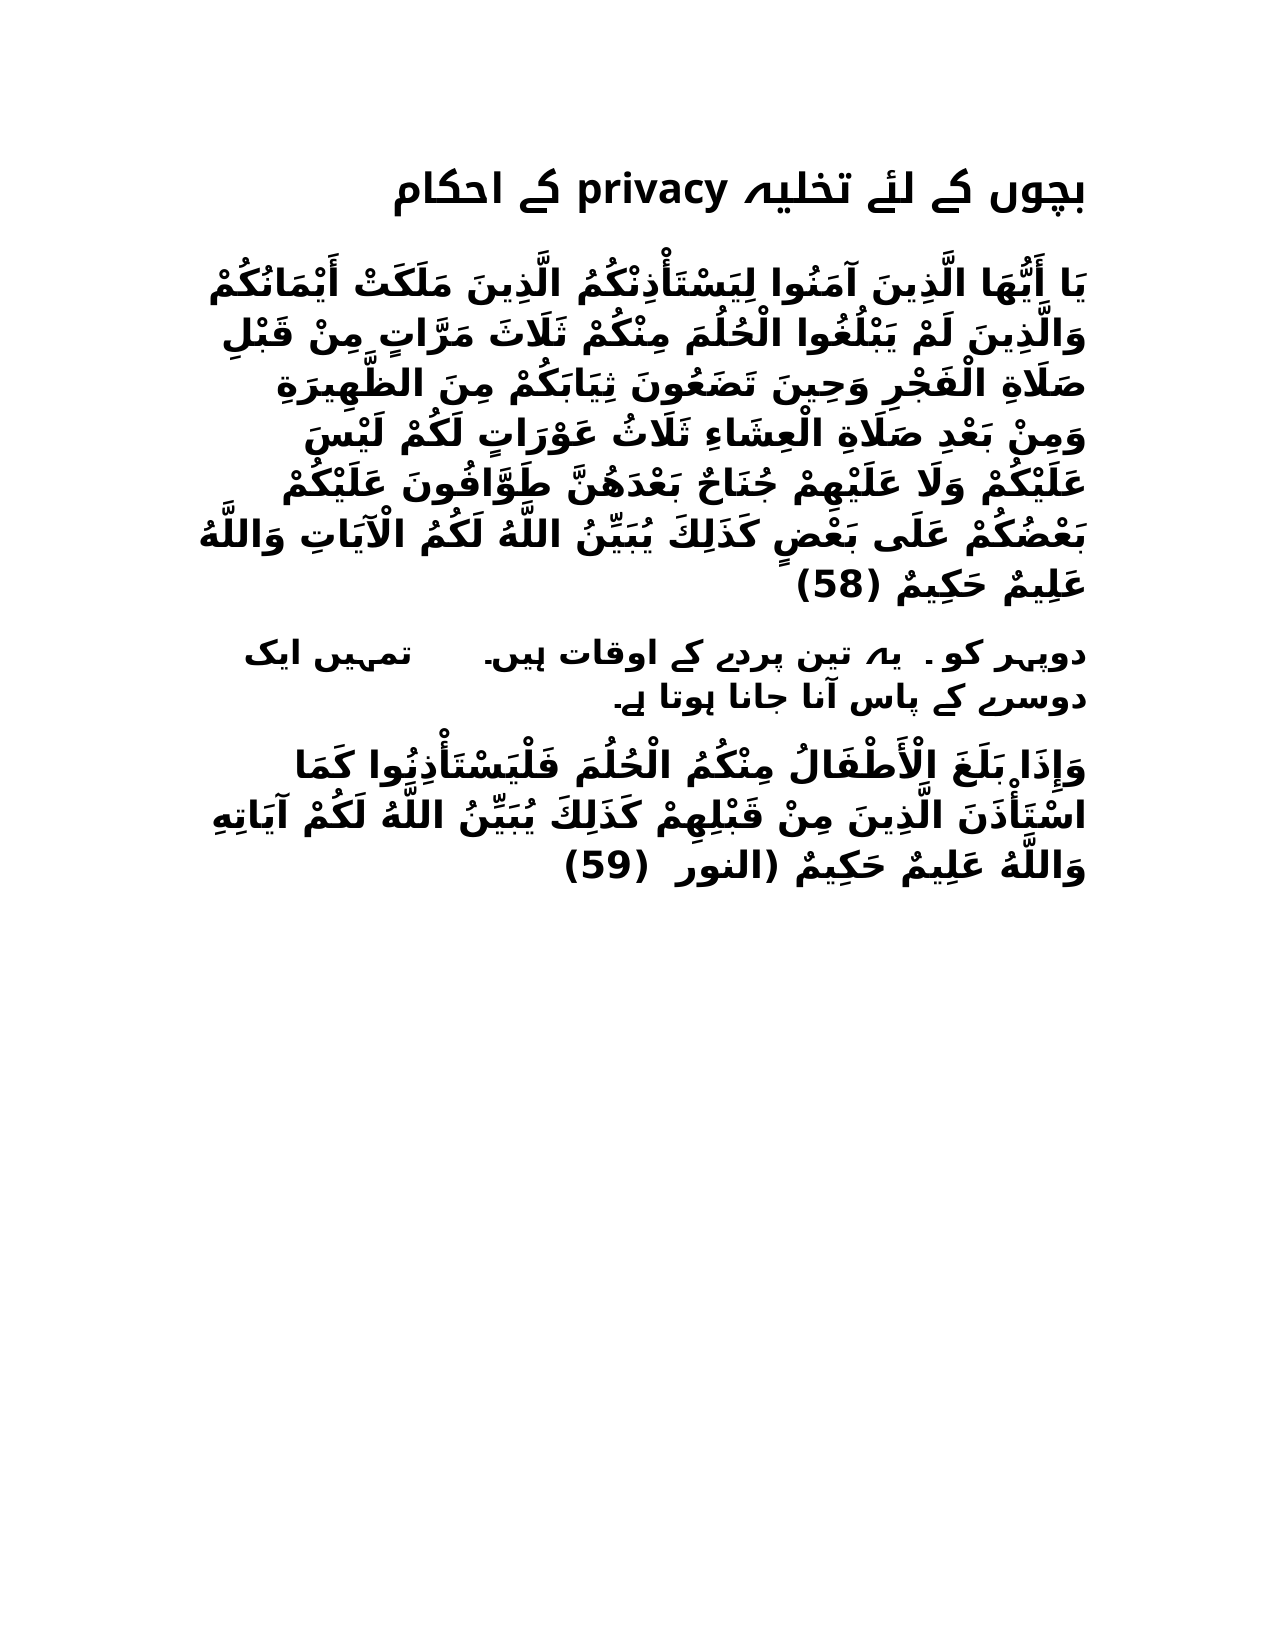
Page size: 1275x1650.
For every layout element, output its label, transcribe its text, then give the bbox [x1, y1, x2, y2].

text يَا أَيُّهَا الَّذِينَ آمَنُوا لِيَسْتَأْذِنْكُمُ الَّذِينَ مَلَكَتْ أَيْمَانُكُمْ وَالَّذِينَ لَمْ يَبْلُغُوا الْحُلُمَ مِنْكُمْ ثَلَاثَ مَرَّاتٍ مِنْ قَبْلِ صَلَاةِ الْفَجْرِ وَحِينَ تَضَعُونَ ثِيَابَكُمْ مِنَ الظَّهِيرَةِ وَمِنْ بَعْدِ صَلَاةِ الْعِشَاءِ ثَلَاثُ عَوْرَاتٍ لَكُمْ لَيْسَ عَلَيْكُمْ وَلَا عَلَيْهِمْ جُنَاحٌ بَعْدَهُنَّ طَوَّافُونَ عَلَيْكُمْ بَعْضُكُمْ عَلَى بَعْضٍ كَذَلِكَ يُبَيِّنُ اللَّهُ لَكُمُ الْآيَاتِ وَاللَّهُ عَلِيمٌ حَكِيمٌ (58) [187, 262, 1087, 606]
text وَإِذَا بَلَغَ الْأَطْفَالُ مِنْكُمُ الْحُلُمَ فَلْيَسْتَأْذِنُوا كَمَا اسْتَأْذَنَ الَّذِينَ مِنْ قَبْلِهِمْ كَذَلِكَ يُبَيِّنُ اللَّهُ لَكُمْ آيَاتِهِ وَاللَّهُ عَلِيمٌ حَكِيمٌ (النور (59) [187, 743, 1087, 887]
text بچوں کے لئے تخلیہ privacy کے احکام [187, 150, 1087, 229]
text دوپہر کو ۔ یہ تین پردے کے اوقات ہیں۔ تمہیں ایک دوسرے کے پاس آنا جانا ہوتا ہے۔ [187, 633, 1087, 717]
